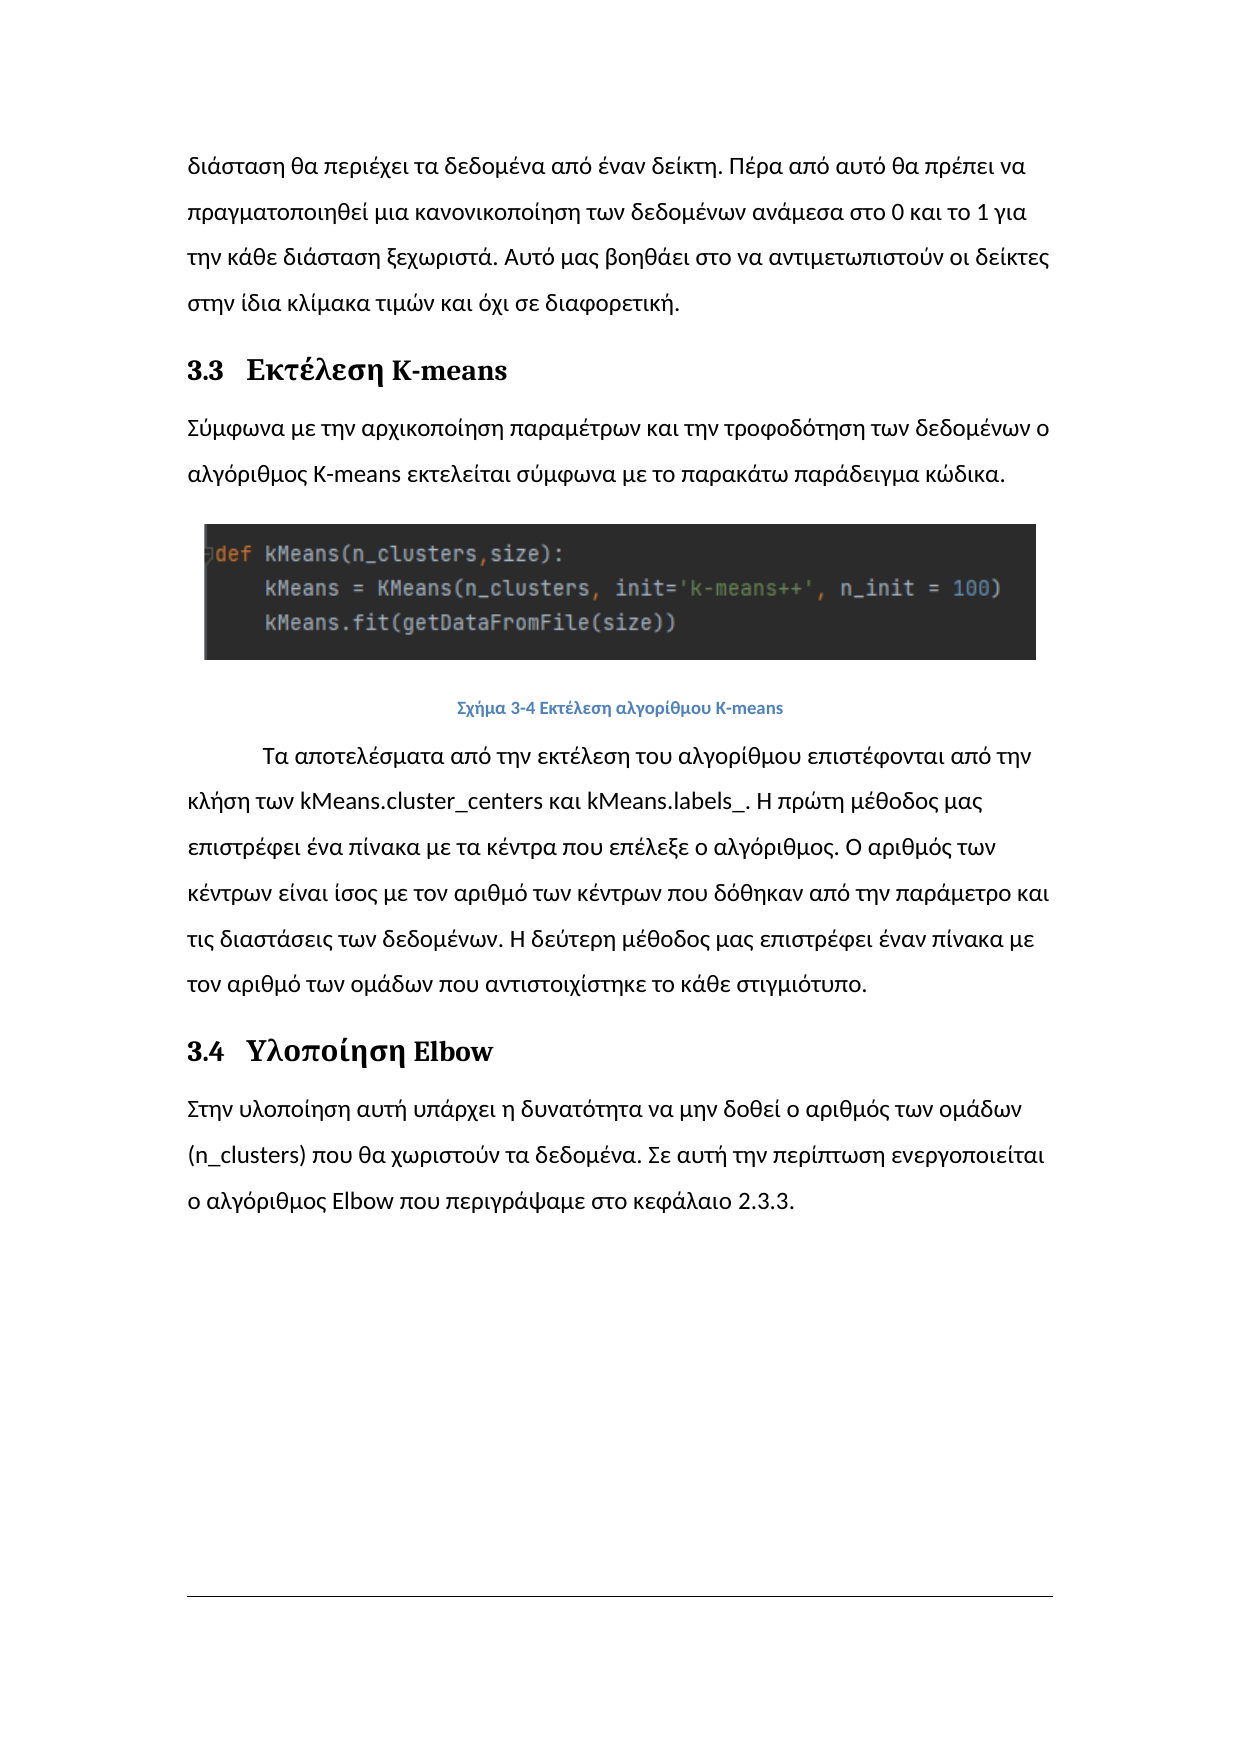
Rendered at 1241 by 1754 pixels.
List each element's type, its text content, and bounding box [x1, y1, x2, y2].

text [187, 150, 1053, 318]
subtitle Εκτέλεση K-means [187, 354, 1053, 387]
text Τα αποτελέσματα από την εκτέλεση του αλγορίθμου επιστέφονται από την κλήση των kMeans.cluster_centers και kMeans.labels_. Η πρώτη μέθοδος μας επιστρέφει ένα πίνακα με τα κέντρα που επέλεξε ο αλγόριθμος. Ο αριθμός των κέντρων είναι ίσος με τον αριθμό των κέντρων που δόθηκαν από την παράμετρο και τις διαστάσεις των δεδομένων. Η δεύτερη μέθοδος μας επιστρέφει έναν πίνακα με τον αριθμό των ομάδων που αντιστοιχίστηκε το κάθε στιγμιότυπο. [187, 740, 1053, 999]
subtitle Υλοποίηση Elbow [187, 1035, 1053, 1068]
text Στην υλοποίηση αυτή υπάρχει η δυνατότητα να μην δοθεί ο αριθμός των ομάδων (n_clusters) που θα χωριστούν τα δεδομένα. Σε αυτή την περίπτωση ενεργοποιείται ο αλγόριθμος Elbow που περιγράψαμε στο κεφάλαιο 2.3.3. [187, 1093, 1053, 1216]
text Σύμφωνα με την αρχικοποίηση παραμέτρων και την τροφοδότηση των δεδομένων ο αλγόριθμος K-means εκτελείται σύμφωνα με το παρακάτω παράδειγμα κώδικα. [187, 412, 1053, 488]
picture [204, 524, 1036, 660]
